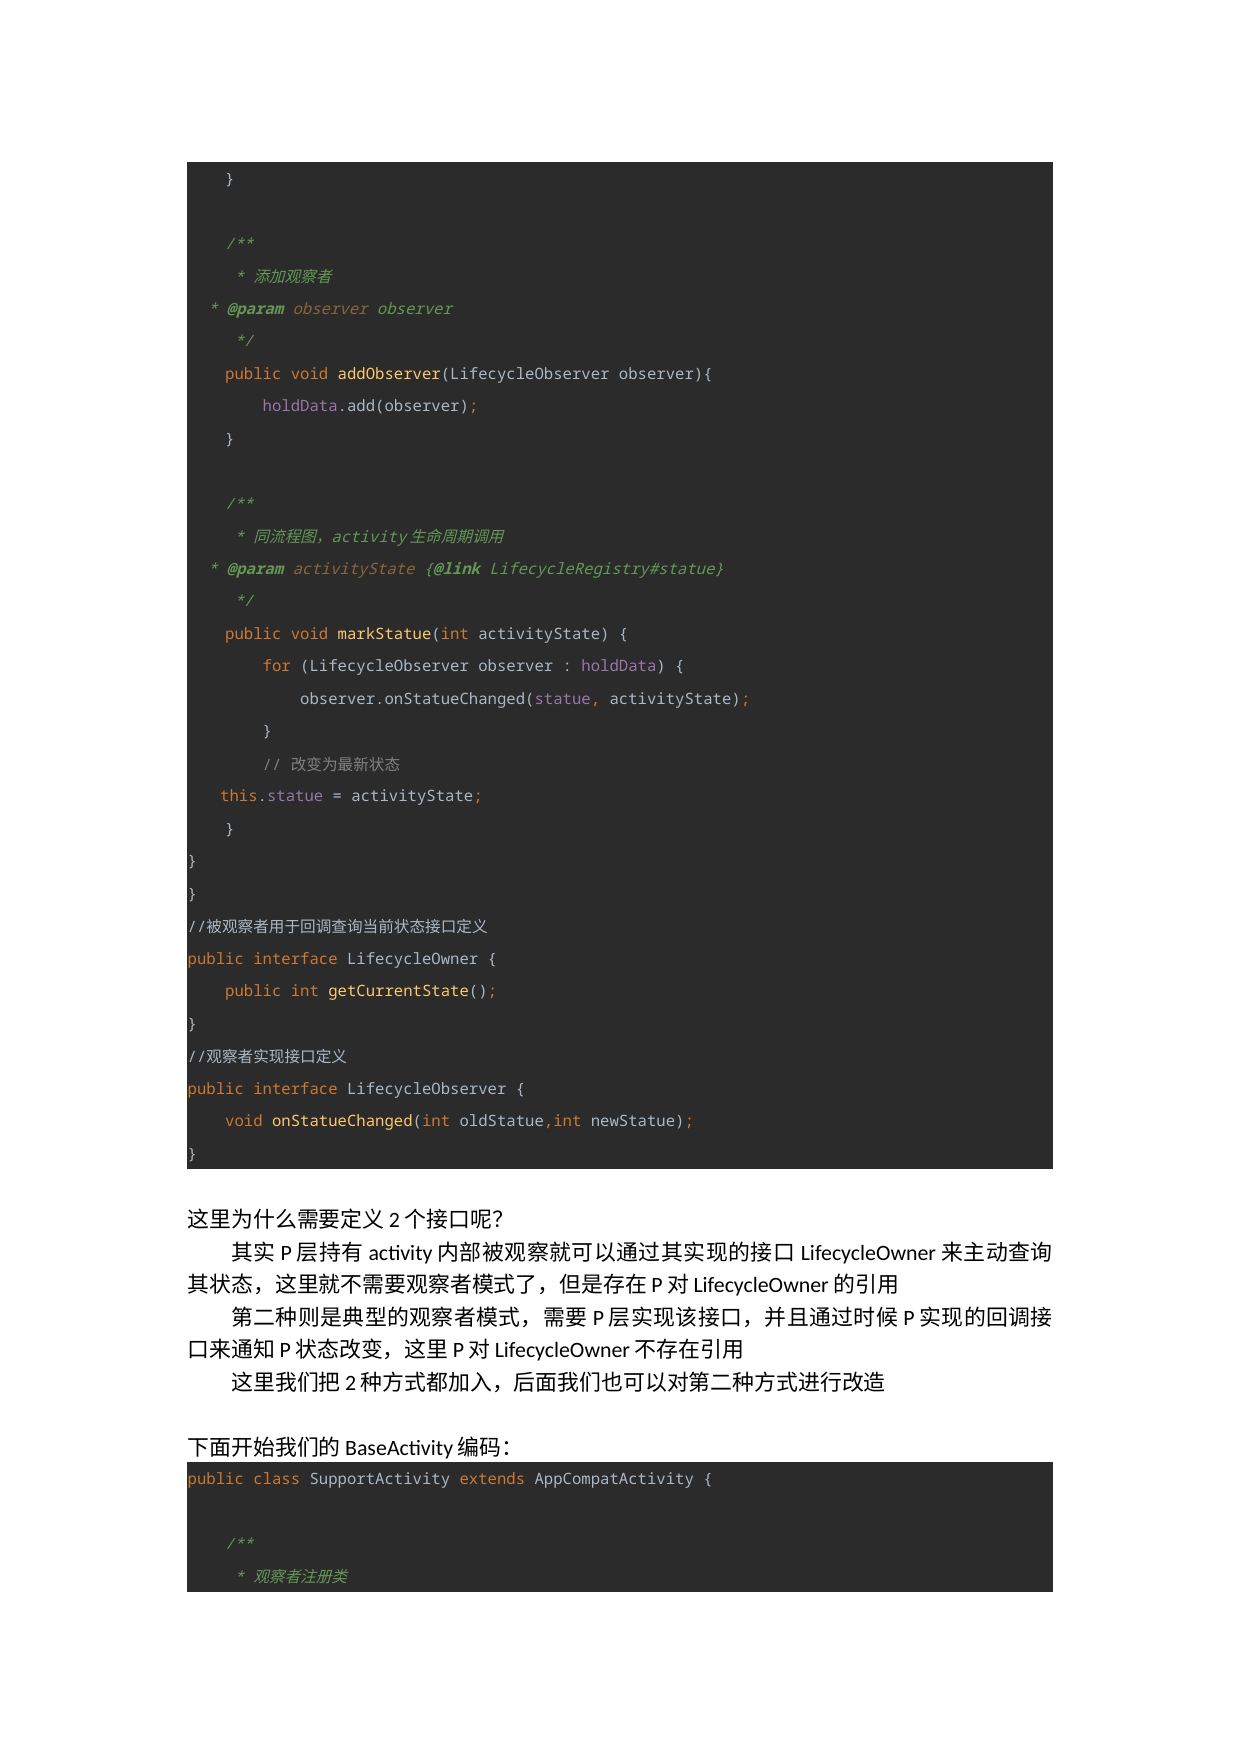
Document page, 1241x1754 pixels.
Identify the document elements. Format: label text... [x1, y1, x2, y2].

text 第二种则是典型的观察者模式，需要P层实现该接口，并且通过时候P实现的回调接口来通知P状态改变，这里P对LifecycleOwner不存在引用 [187, 1299, 1053, 1364]
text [187, 1462, 1053, 1592]
text public interface LifecycleOwner { public int getCurrentState(); } [187, 942, 1053, 1039]
text 其实P层持有activity内部被观察就可以通过其实现的接口LifecycleOwner来主动查询其状态，这里就不需要观察者模式了，但是存在P对LifecycleOwner的引用 [187, 1234, 1053, 1299]
text 下面开始我们的BaseActivity编码： [187, 1429, 1053, 1462]
text 这里我们把2种方式都加入，后面我们也可以对第二种方式进行改造 [187, 1364, 1053, 1397]
text public interface LifecycleObserver { void onStatueChanged(int oldStatue,int newStatue); } [187, 1072, 1053, 1169]
text //观察者实现接口定义 [187, 1039, 1053, 1072]
text 这里为什么需要定义2个接口呢？ [187, 1202, 1053, 1234]
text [187, 162, 1053, 909]
text //被观察者用于回调查询当前状态接口定义 [187, 909, 1053, 942]
